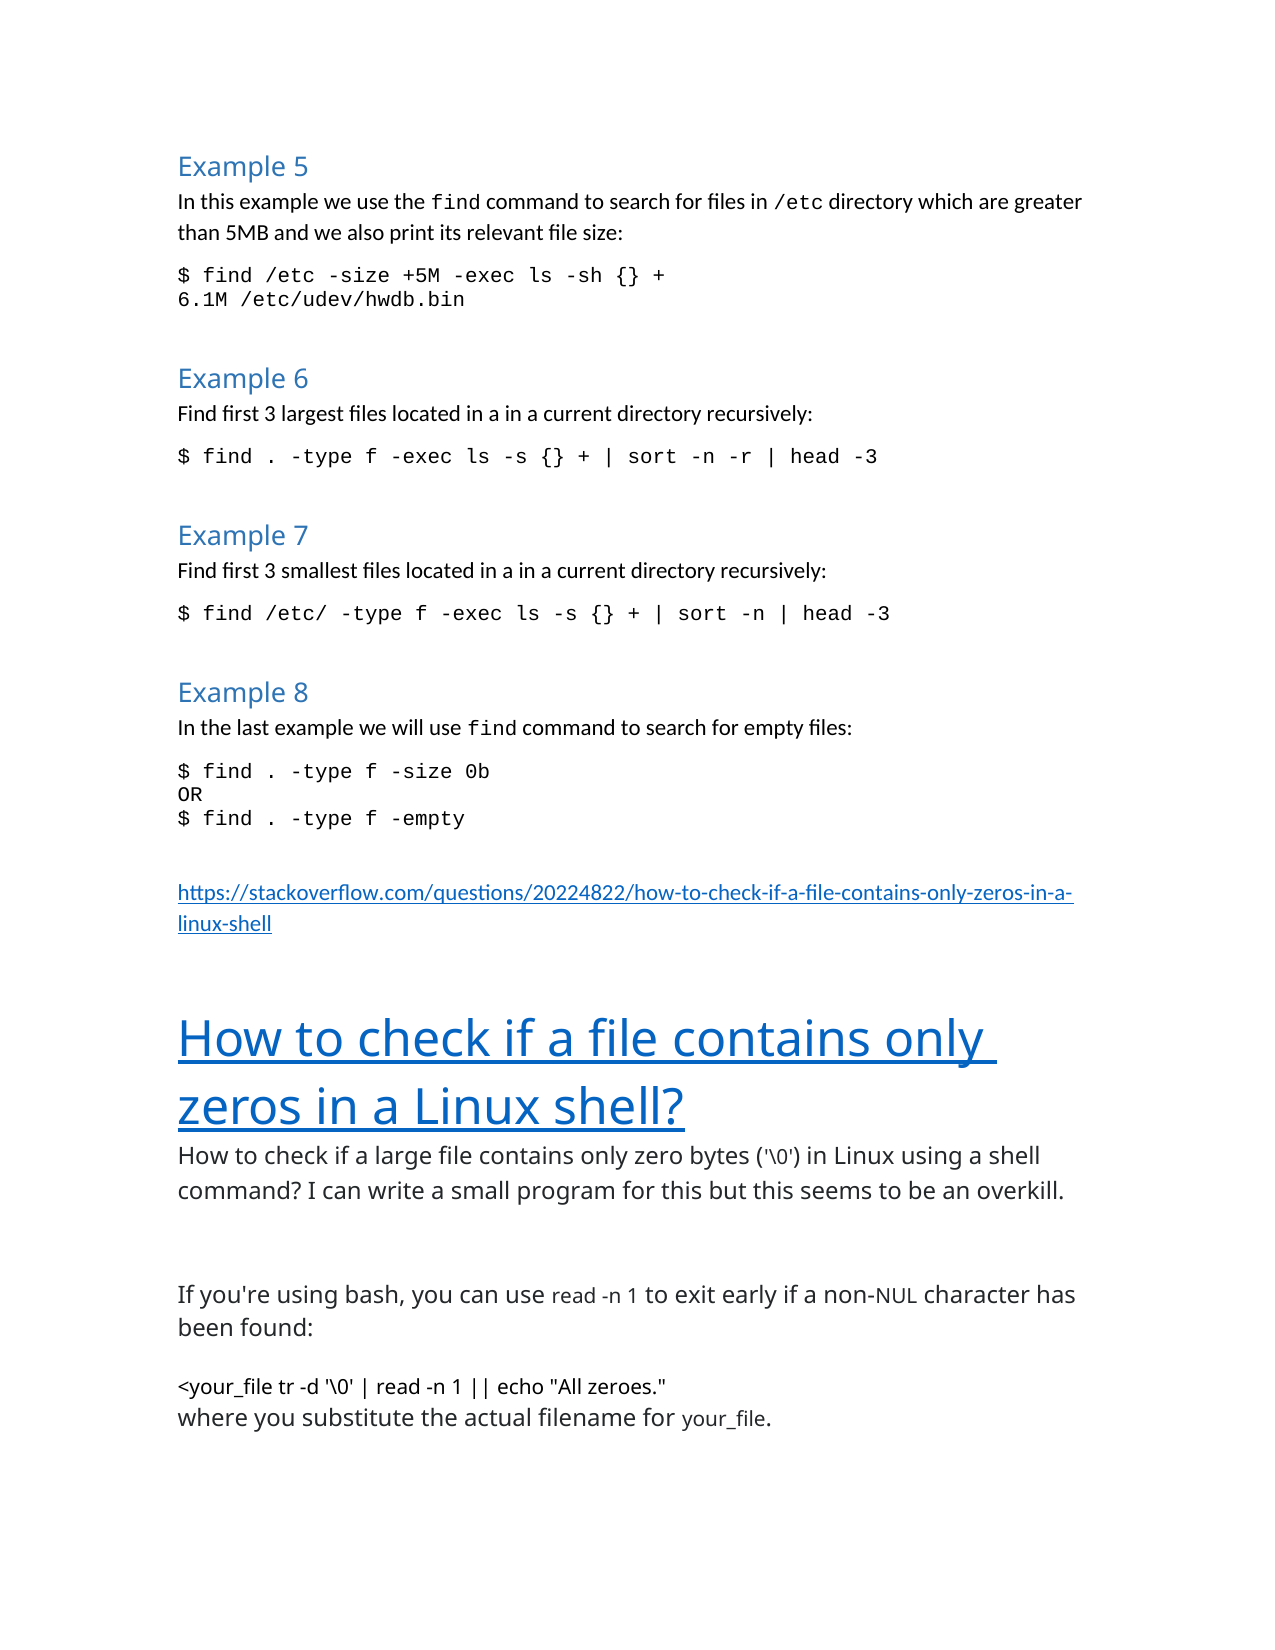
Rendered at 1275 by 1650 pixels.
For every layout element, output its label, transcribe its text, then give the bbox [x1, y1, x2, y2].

text $ find /etc -size +5M -exec ls -sh {} + [177, 265, 1098, 289]
text where you substitute the actual filename for your_file. [177, 1401, 1098, 1433]
text https://stackoverflow.com/questions/20224822/how-to-check-if-a-file-contains-only-zeros-in-a-linux-shell [177, 878, 1098, 937]
subtitle How to check if a file contains only zeros in a Linux shell? [177, 1002, 1098, 1139]
text <your_file tr -d '\0' | read -n 1 || echo "All zeroes." [177, 1372, 1098, 1401]
text Find first 3 smallest files located in a in a current directory recursively: [177, 556, 1098, 584]
text In the last example we will use find command to search for empty files: [177, 713, 1098, 742]
text Find first 3 largest files located in a in a current directory recursively: [177, 399, 1098, 427]
text OR [177, 784, 1098, 808]
text $ find . -type f -size 0b [177, 761, 1098, 784]
text $ find /etc/ -type f -exec ls -s {} + | sort -n | head -3 [177, 603, 1098, 627]
subtitle Example 7 [177, 516, 1098, 553]
text 6.1M /etc/udev/hwdb.bin [177, 289, 1098, 312]
subtitle Example 5 [177, 148, 1098, 184]
text How to check if a large file contains only zero bytes ('\0') in Linux using a shell command? I can write a small program for this but this seems to be an overkill. [177, 1139, 1098, 1207]
text $ find . -type f -exec ls -s {} + | sort -n -r | head -3 [177, 446, 1098, 469]
subtitle Example 6 [177, 359, 1098, 396]
subtitle Example 8 [177, 673, 1098, 710]
text If you're using bash, you can use read -n 1 to exit early if a non-NUL character has been found: [177, 1278, 1098, 1343]
text $ find . -type f -empty [177, 808, 1098, 832]
text In this example we use the find command to search for files in /etc directory which are greater than 5MB and we also print its relevant file size: [177, 187, 1098, 246]
